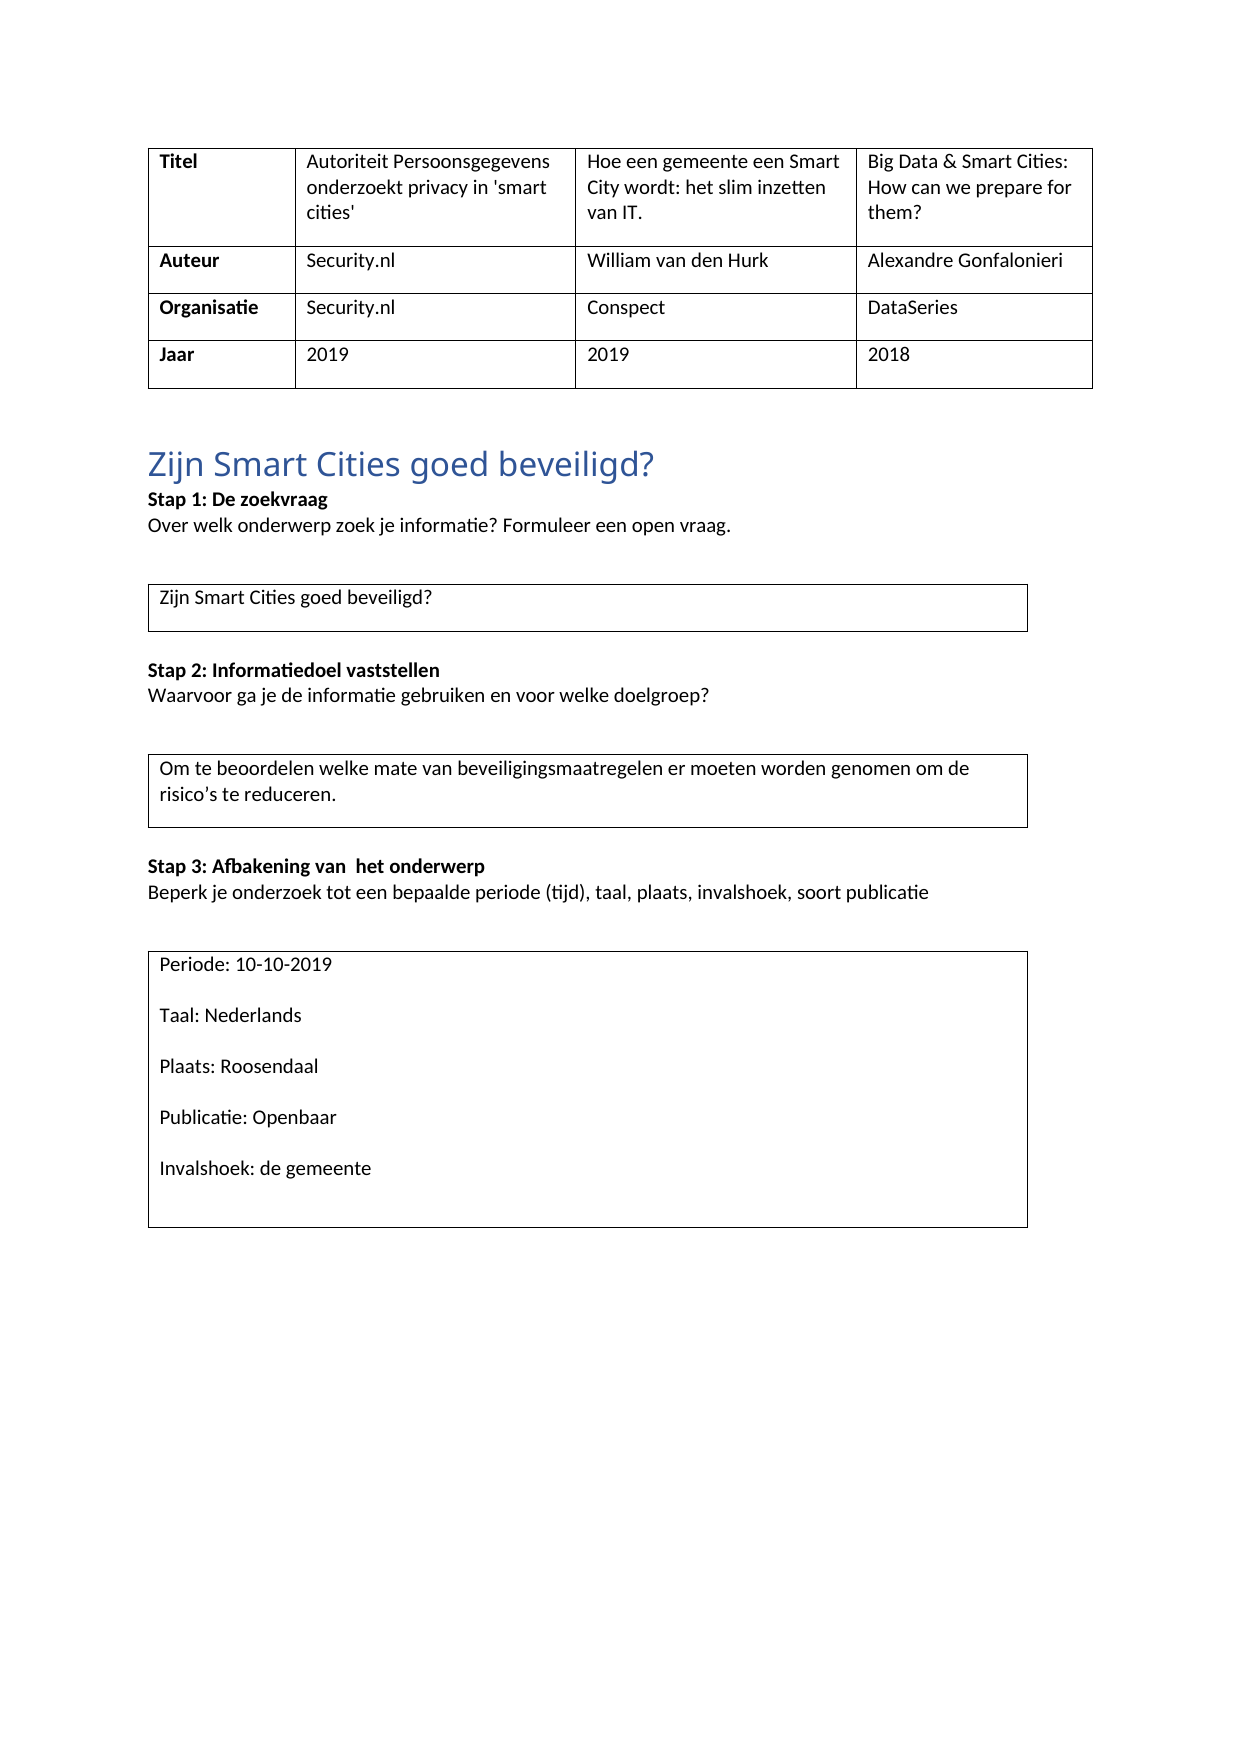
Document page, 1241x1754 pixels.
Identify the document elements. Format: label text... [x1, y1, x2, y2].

table_cell Auteur [149, 247, 295, 293]
text Stap 3: Afbakening van het onderwerp [148, 853, 1093, 879]
table_header Periode: 10-10-2019 Taal: Nederlands Plaats: Roosendaal Publicatie: Openbaar Invalshoek: de gemeente [149, 952, 1027, 1227]
text Waarvoor ga je de informatie gebruiken en voor welke doelgroep? [148, 683, 1093, 708]
subtitle Zijn Smart Cities goed beveiligd? [148, 441, 1093, 486]
table_header Zijn Smart Cities goed beveiligd? [149, 585, 1027, 631]
table_cell 2018 [857, 341, 1092, 388]
table_cell Jaar [149, 341, 295, 388]
table_cell Conspect [576, 294, 856, 340]
table_cell 2019 [296, 341, 575, 388]
text Stap 1: De zoekvraag [148, 486, 1093, 512]
table_cell DataSeries [857, 294, 1092, 340]
text Over welk onderwerp zoek je informatie? Formuleer een open vraag. [148, 512, 1093, 537]
table_cell Security.nl [296, 247, 575, 293]
table_cell Alexandre Gonfalonieri [857, 247, 1092, 293]
table_header Om te beoordelen welke mate van beveiligingsmaatregelen er moeten worden genomen om de risico’s te reduceren. [149, 755, 1027, 827]
table_cell William van den Hurk [576, 247, 856, 293]
table_cell 2019 [576, 341, 856, 388]
text Stap 2: Informatiedoel vaststellen [148, 657, 1093, 683]
text Beperk je onderzoek tot een bepaalde periode (tijd), taal, plaats, invalshoek, soort publicatie [148, 879, 1093, 904]
table_cell Security.nl [296, 294, 575, 340]
table_cell Organisatie [149, 294, 295, 340]
table_cell Big Data & Smart Cities: How can we prepare for them? [857, 149, 1092, 246]
table_cell Hoe een gemeente een Smart City wordt: het slim inzetten van IT. [576, 149, 856, 246]
table_cell Autoriteit Persoonsgegevens onderzoekt privacy in 'smart cities' [296, 149, 575, 246]
table_cell Titel [149, 149, 295, 246]
